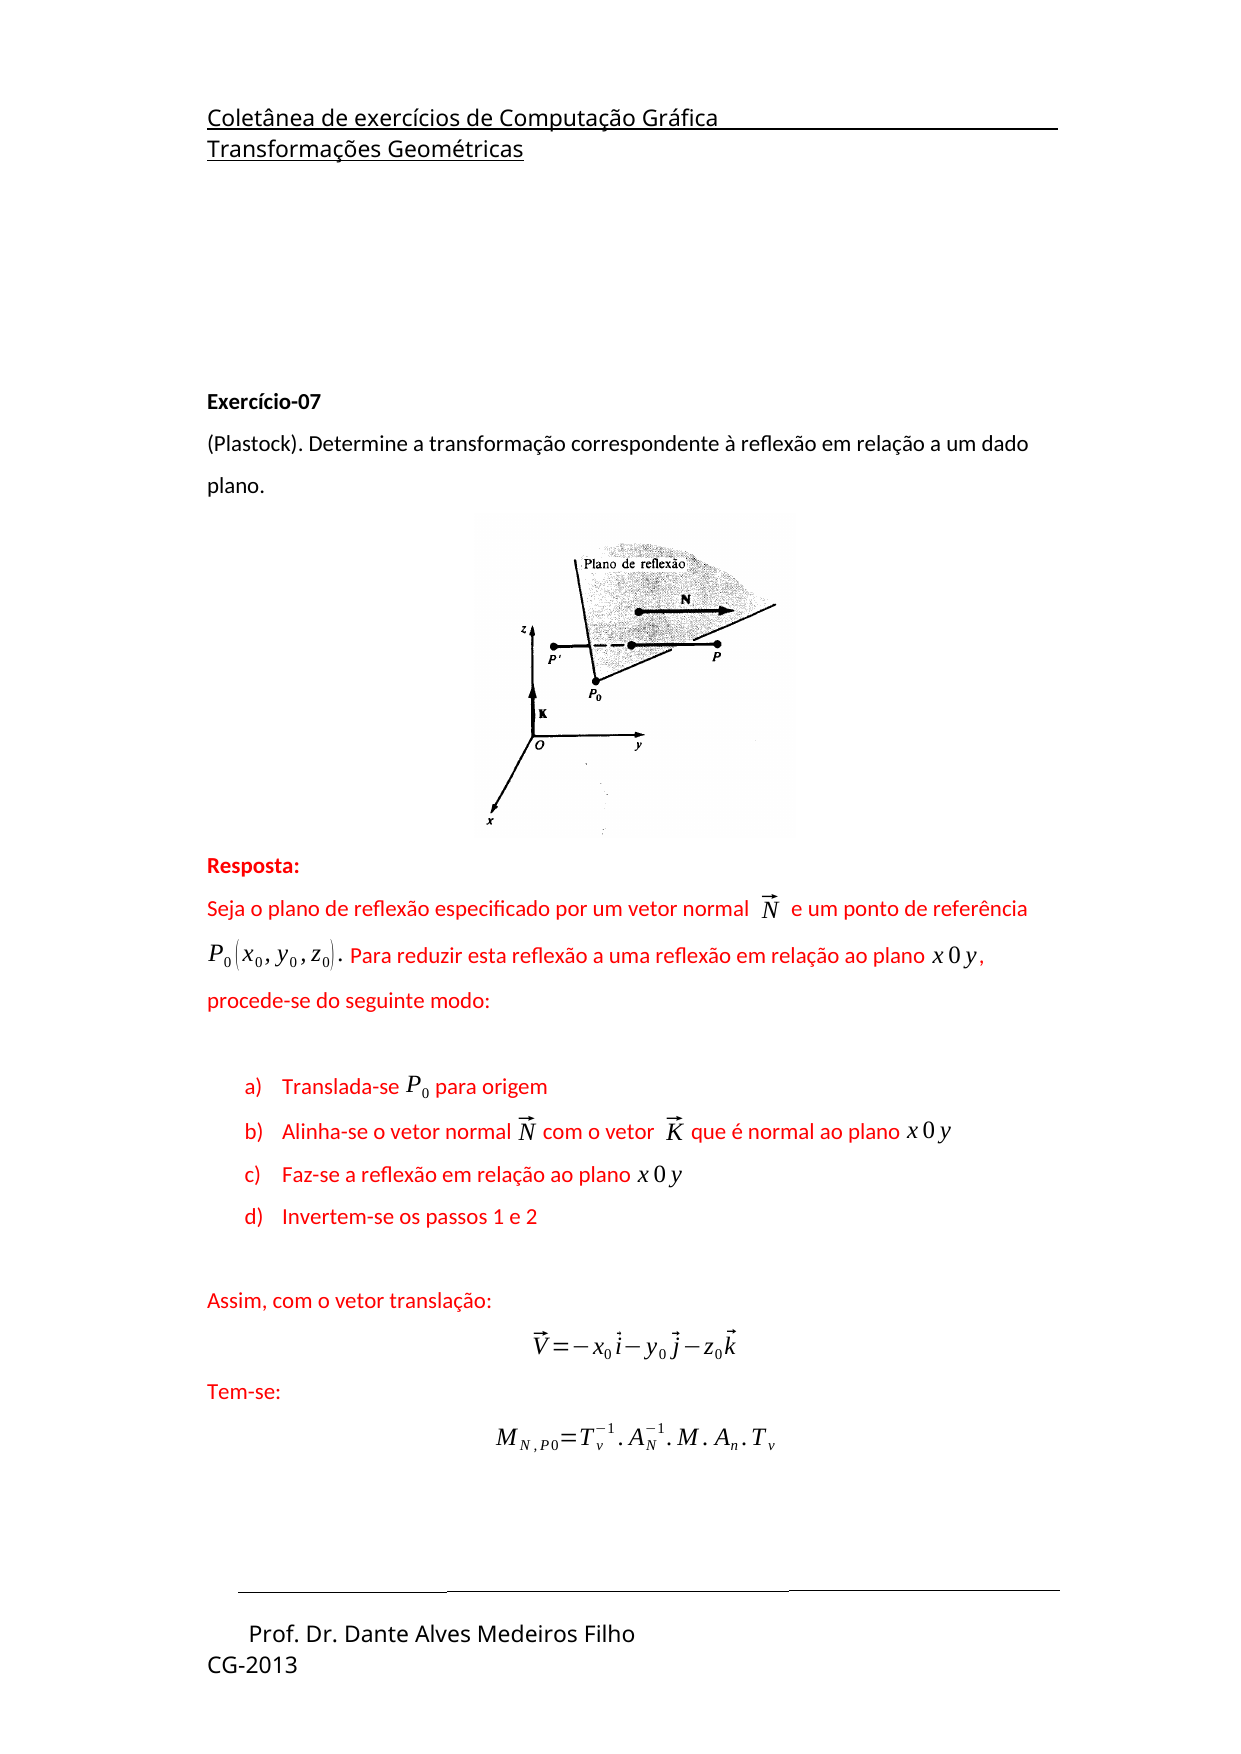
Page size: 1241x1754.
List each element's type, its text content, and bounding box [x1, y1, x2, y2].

list Invertem-se os passos 1 e 2 [244, 1202, 1063, 1230]
text Tem-se: [207, 1377, 1063, 1405]
picture [474, 513, 796, 838]
text Exercício-07 [207, 387, 1063, 415]
list Alinha-se o vetor normal com o vetor que é normal ao plano [244, 1116, 1063, 1146]
text Resposta: [207, 851, 1063, 879]
text Seja o plano de reflexão especificado por um vetor normal e um ponto de referência Para reduzir esta reflexão a uma reflexão em relação ao plano , procede-se do seguinte modo: [207, 893, 1063, 1014]
text Assim, com o vetor translação: [207, 1286, 1063, 1314]
text (Plastock). Determine a transformação correspondente à reflexão em relação a um dado plano. [207, 429, 1063, 499]
list Translada-se para origem [244, 1070, 1063, 1102]
list Faz-se a reflexão em relação ao plano [244, 1160, 1063, 1188]
